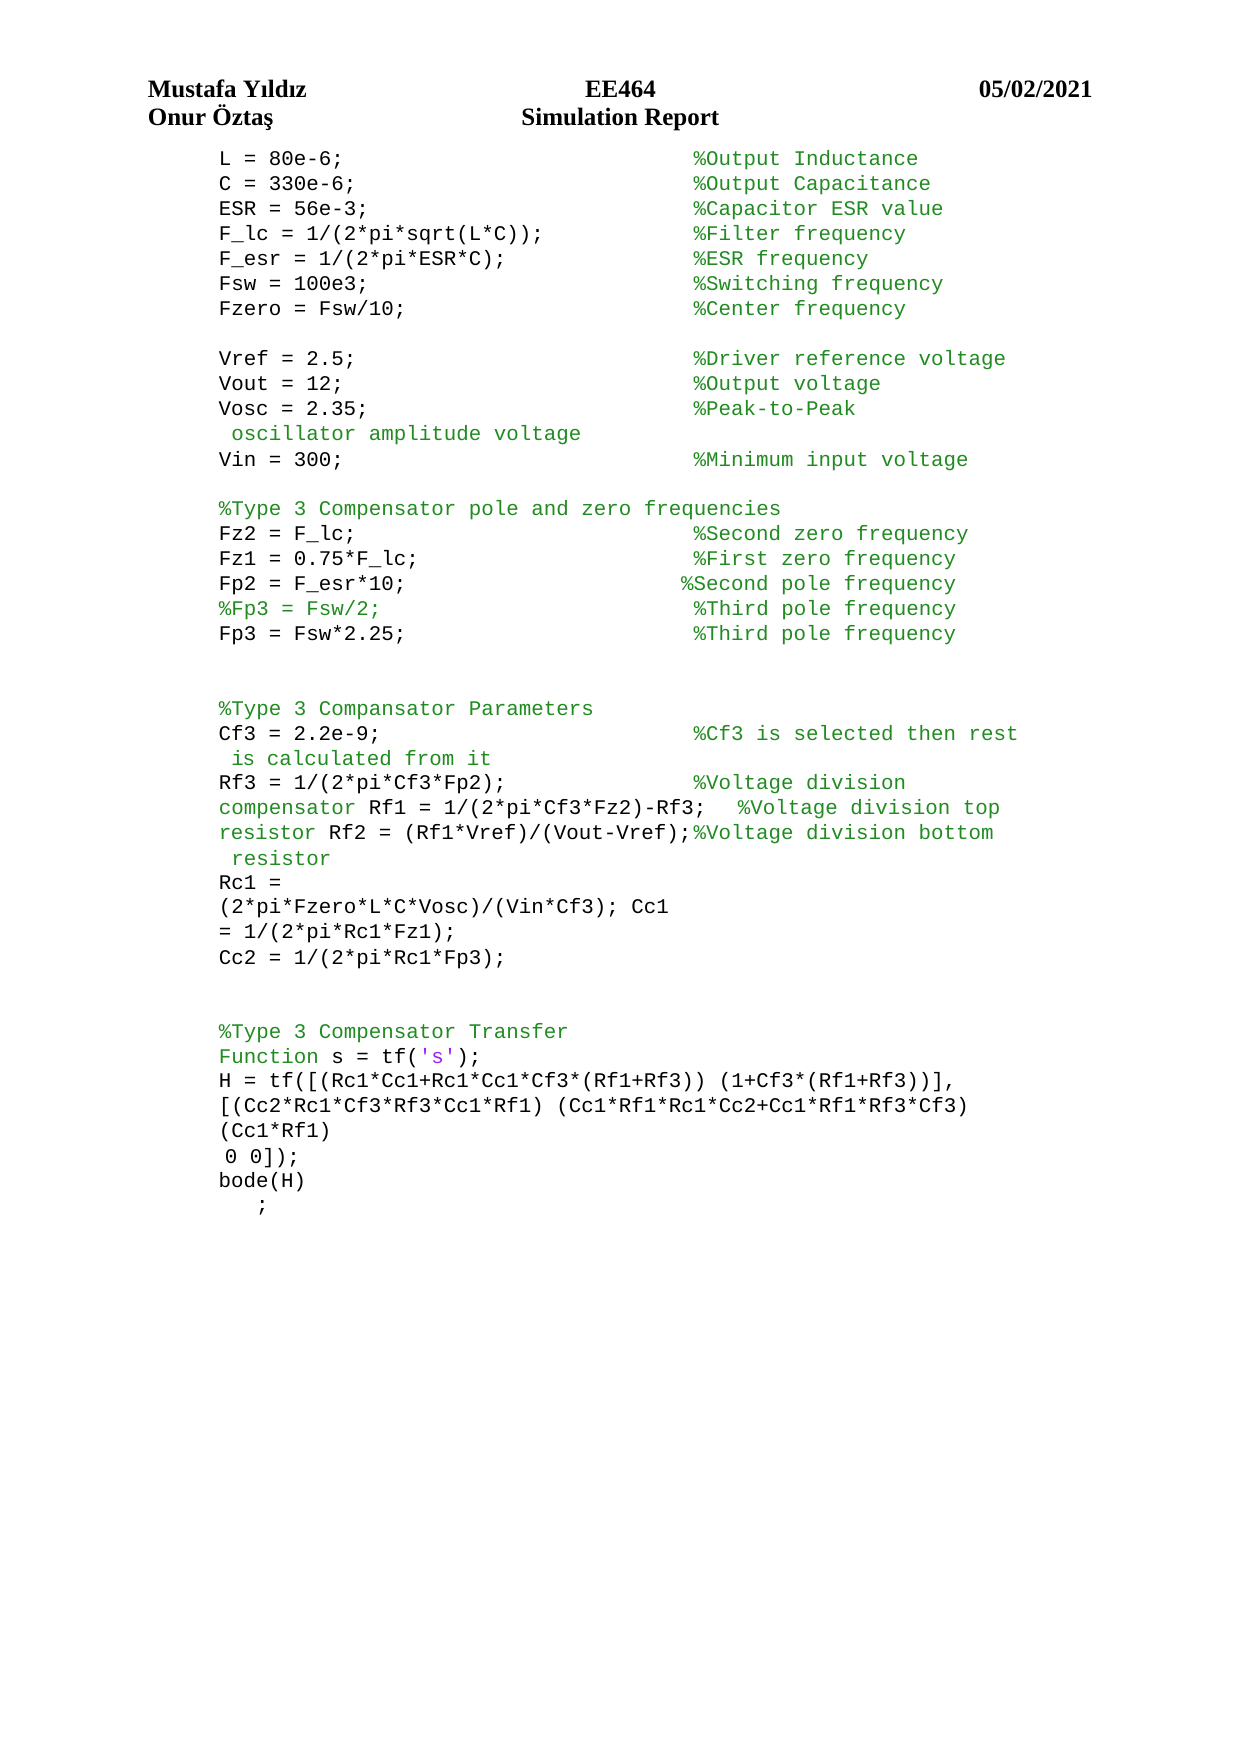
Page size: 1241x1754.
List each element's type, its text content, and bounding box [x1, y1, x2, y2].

text Vref = 2.5; %Driver reference voltage [218, 348, 1093, 372]
text Cc2 = 1/(2*pi*Rc1*Fp3); [218, 946, 1093, 969]
text L = 80e-6; %Output Inductance [218, 148, 1093, 171]
text H = tf([(Rc1*Cc1+Rc1*Cc1*Cf3*(Rf1+Rf3)) (1+Cf3*(Rf1+Rf3))], [(Cc2*Rc1*Cf3*Rf3*Cc1*Rf1) (Cc1*Rf1*Rc1*Cc2+Cc1*Rf1*Rf3*Cf3) (Cc1*Rf1) [218, 1071, 1082, 1144]
text %Type 3 Compensator pole and zero frequencies [218, 497, 1093, 521]
text Fp2 = F_esr*10; %Second pole frequency [218, 573, 1093, 596]
text F_esr = 1/(2*pi*ESR*C); %ESR frequency [218, 248, 1093, 271]
text Fsw = 100e3; %Switching frequency [218, 273, 1093, 296]
text Fz1 = 0.75*F_lc; %First zero frequency [218, 548, 1093, 571]
text 0 0]); [216, 1145, 307, 1168]
text Vout = 12; %Output voltage [218, 373, 1093, 397]
text Fzero = Fsw/10; %Center frequency [218, 298, 1093, 322]
text %Type 3 Compensator Transfer Function s = tf('s'); [218, 1021, 670, 1069]
text bode(H); [216, 1170, 307, 1217]
text Fp3 = Fsw*2.25; %Third pole frequency [218, 623, 1093, 646]
text Vosc = 2.35; %Peak-to-Peak oscillator amplitude voltage [218, 398, 980, 446]
text %Type 3 Compansator Parameters [218, 698, 1093, 721]
text Cf3 = 2.2e-9; %Cf3 is selected then rest is calculated from it [218, 723, 1043, 771]
text F_lc = 1/(2*pi*sqrt(L*C)); %Filter frequency [218, 223, 1093, 246]
text resistor [231, 847, 1093, 870]
text Vin = 300; %Minimum input voltage [218, 448, 1093, 471]
text %Fp3 = Fsw/2; %Third pole frequency [218, 598, 1093, 621]
text Fz2 = F_lc; %Second zero frequency [218, 523, 1093, 546]
text Rc1 = (2*pi*Fzero*L*C*Vosc)/(Vin*Cf3); Cc1 = 1/(2*pi*Rc1*Fz1); [218, 872, 682, 945]
text Rf3 = 1/(2*pi*Cf3*Fp2); %Voltage division compensator Rf1 = 1/(2*pi*Cf3*Fz2)-Rf3; %Voltage division top resistor Rf2 = (Rf1*Vref)/(Vout-Vref); %Voltage division bottom [218, 772, 1055, 846]
text ESR = 56e-3; %Capacitor ESR value [218, 198, 1093, 221]
text C = 330e-6; %Output Capacitance [218, 173, 1093, 196]
